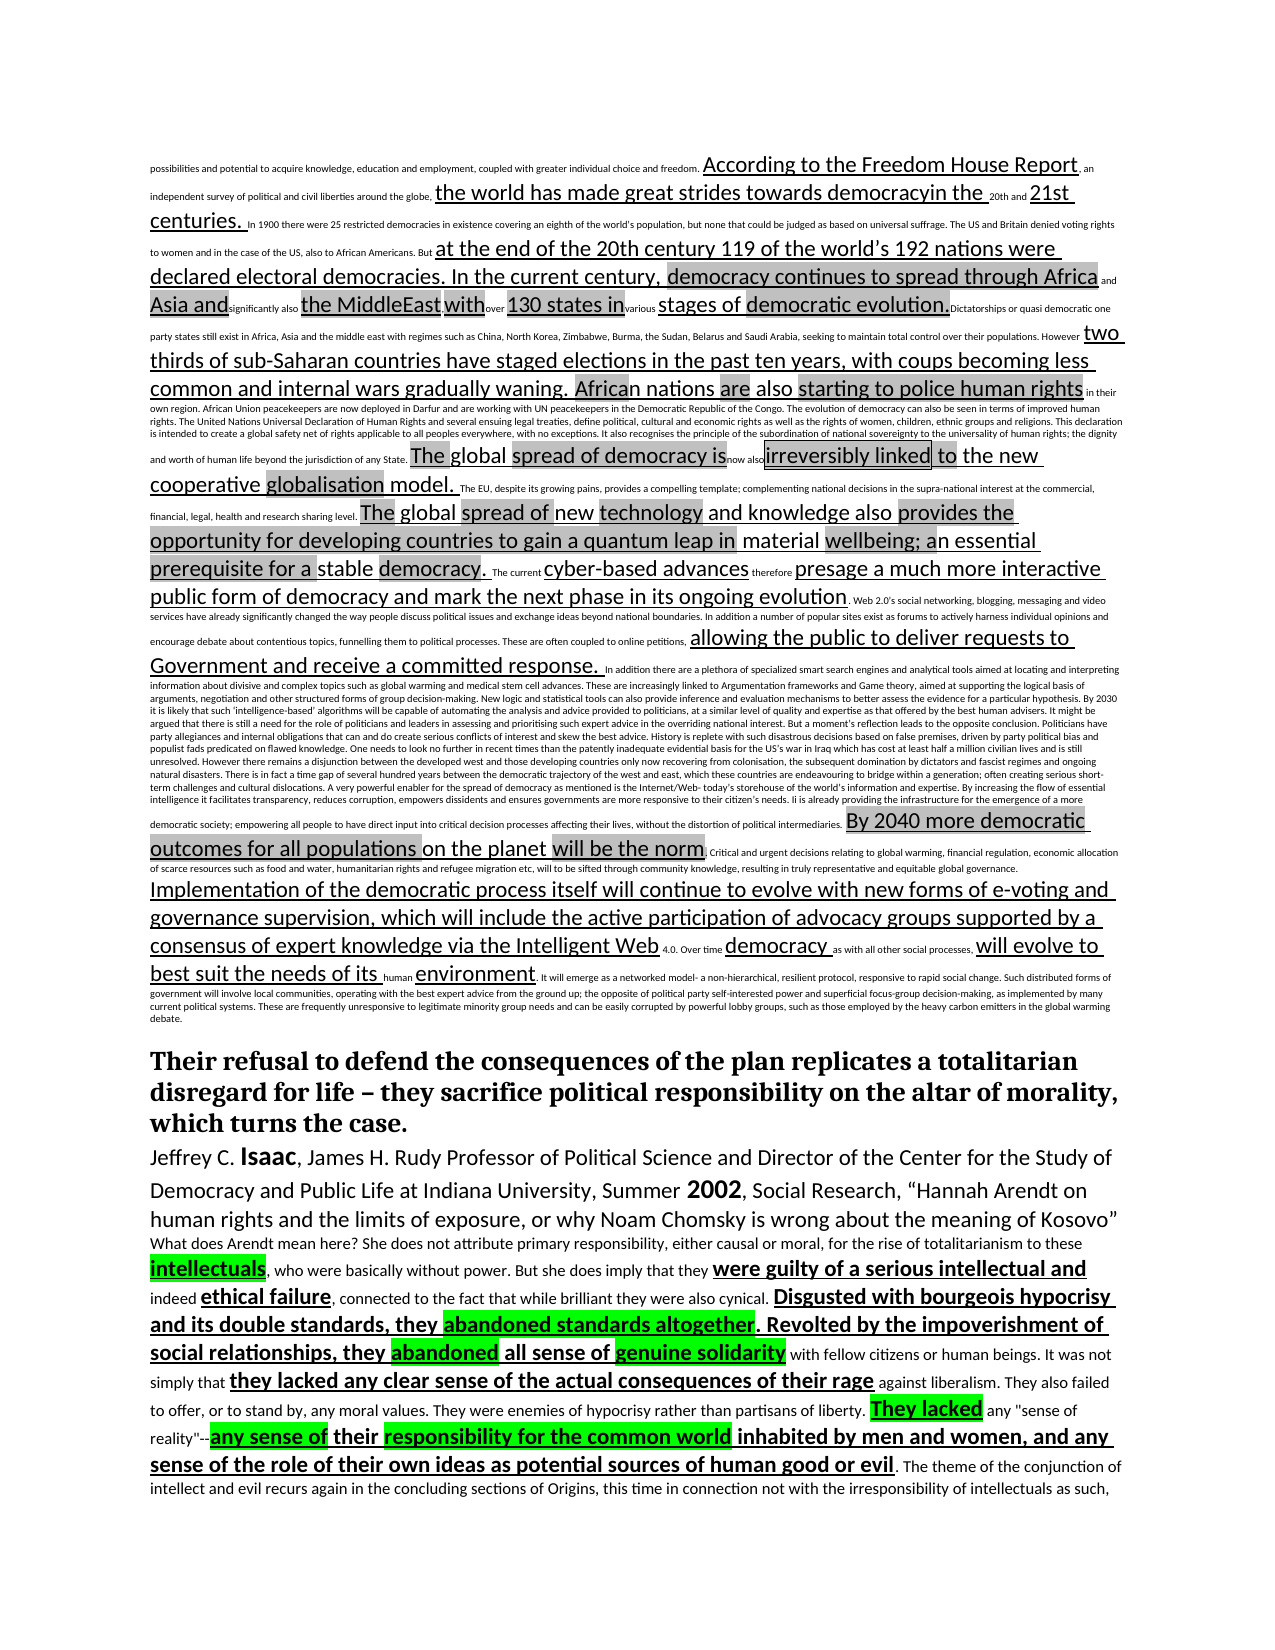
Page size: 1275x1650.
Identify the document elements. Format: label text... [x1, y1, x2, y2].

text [150, 1234, 1125, 1498]
subtitle Their refusal to defend the consequences of the plan replicates a totalitarian disregard for life – they sacrifice political responsibility on the altar of morality, which turns the case. [150, 1046, 1125, 1139]
text Jeffrey C. Isaac, James H. Rudy Professor of Political Science and Director of the Center for the Study of Democracy and Public Life at Indiana University, Summer 2002, Social Research, “Hannah Arendt on human rights and the limits of exposure, or why Noam Chomsky is wrong about the meaning of Kosovo” [150, 1139, 1125, 1234]
